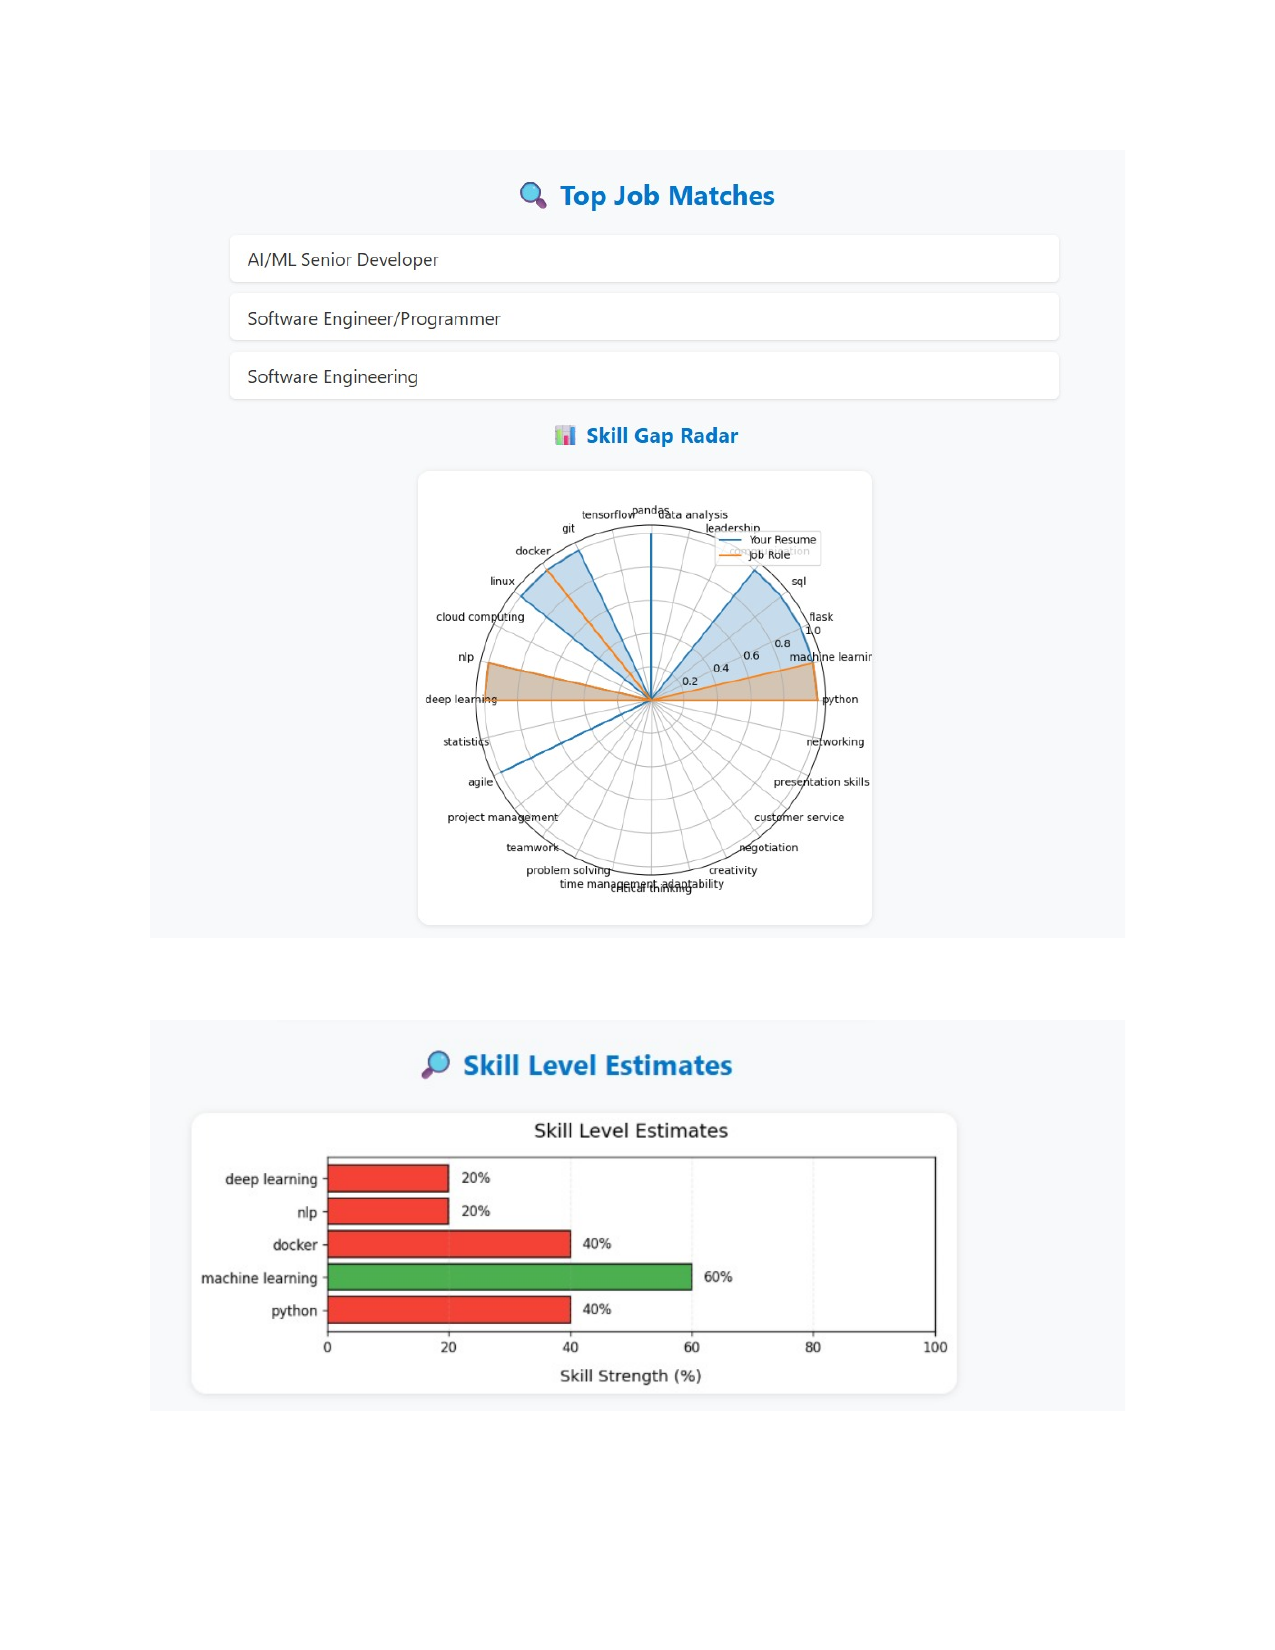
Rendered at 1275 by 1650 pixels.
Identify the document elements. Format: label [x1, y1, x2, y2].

picture [150, 1020, 1125, 1411]
picture [150, 150, 1125, 938]
